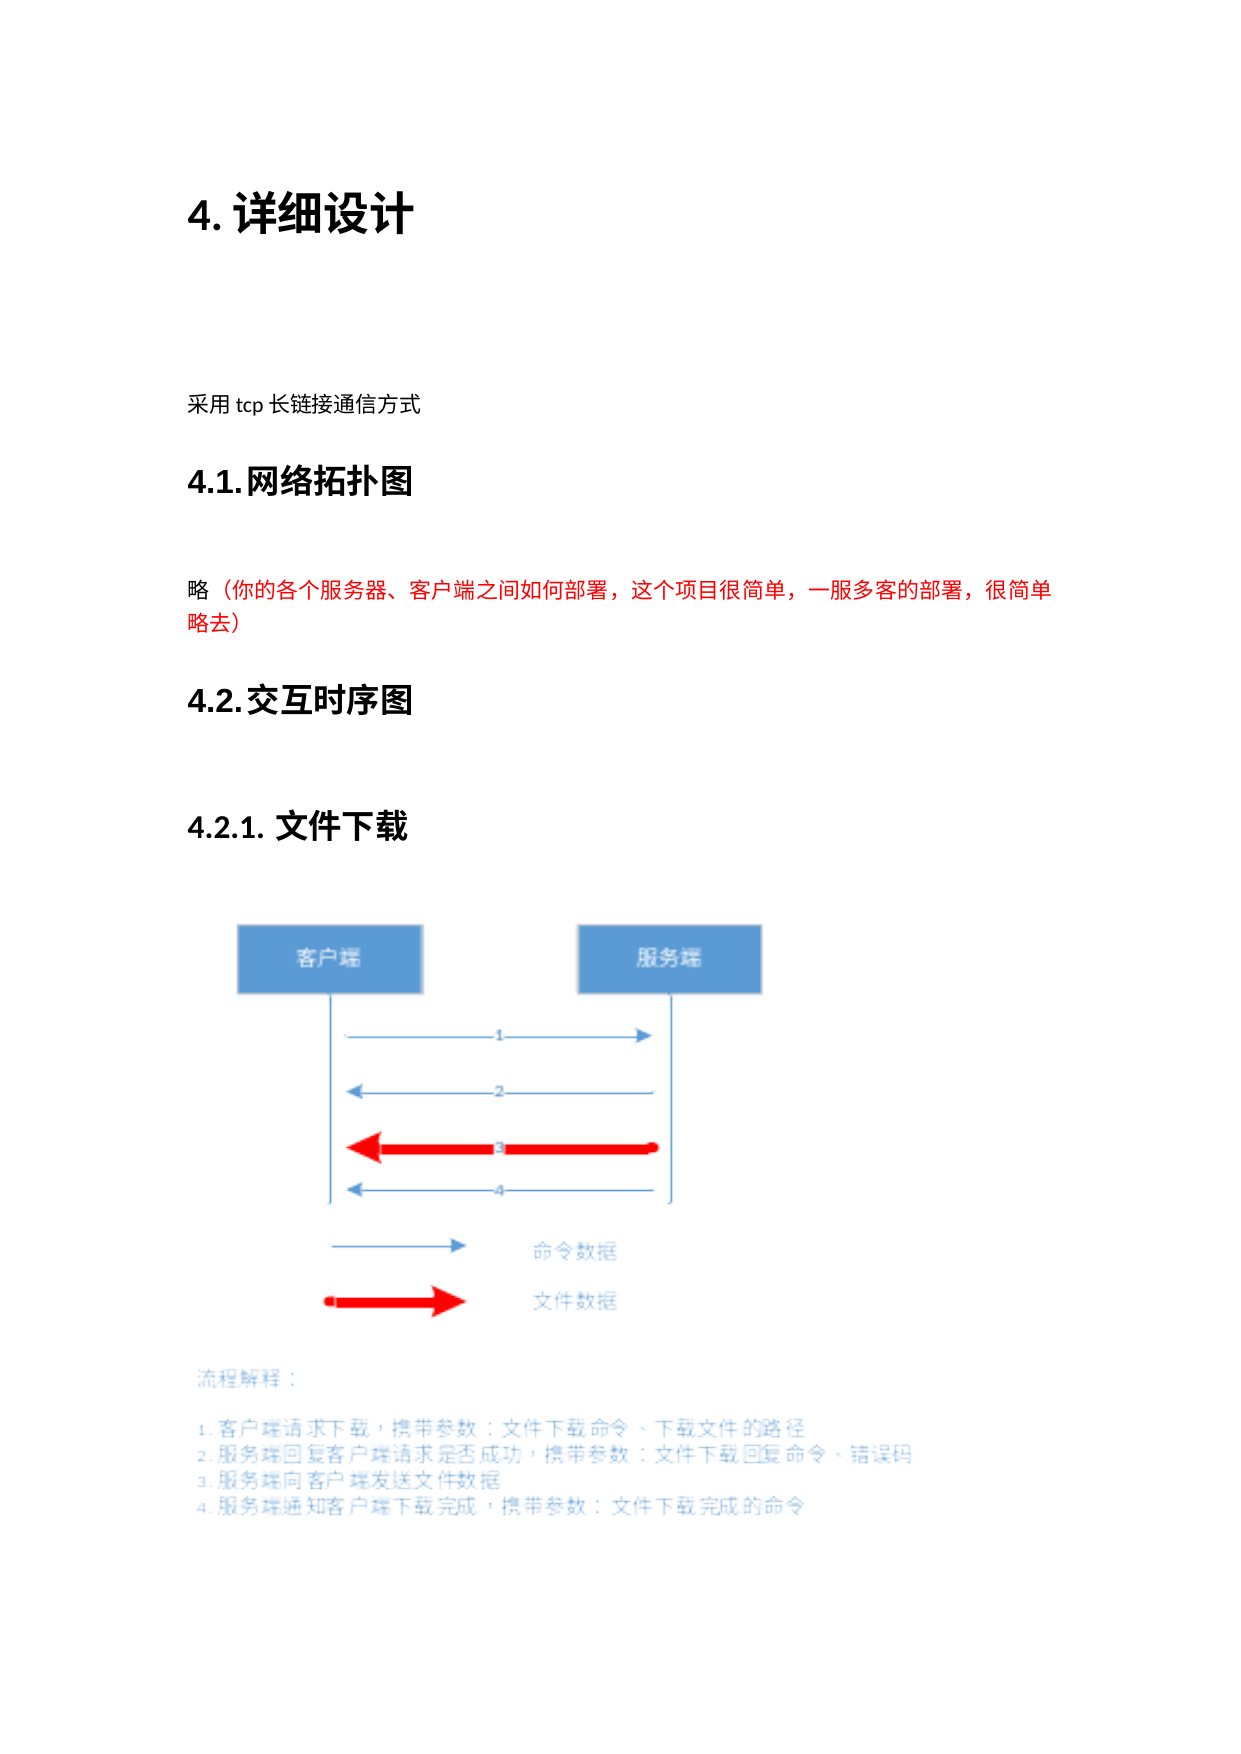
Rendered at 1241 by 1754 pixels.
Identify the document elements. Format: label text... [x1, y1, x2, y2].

subtitle 文件下载 [187, 792, 1053, 857]
subtitle 网络拓扑图 [187, 446, 1053, 511]
subtitle 详细设计 [187, 162, 1053, 259]
text 略（你的各个服务器、客户端之间如何部署，这个项目很简单，一服多客的部署，很简单，略去） [187, 573, 1053, 638]
subtitle 交互时序图 [187, 665, 1053, 730]
text 采用tcp长链接通信方式 [187, 387, 1053, 419]
